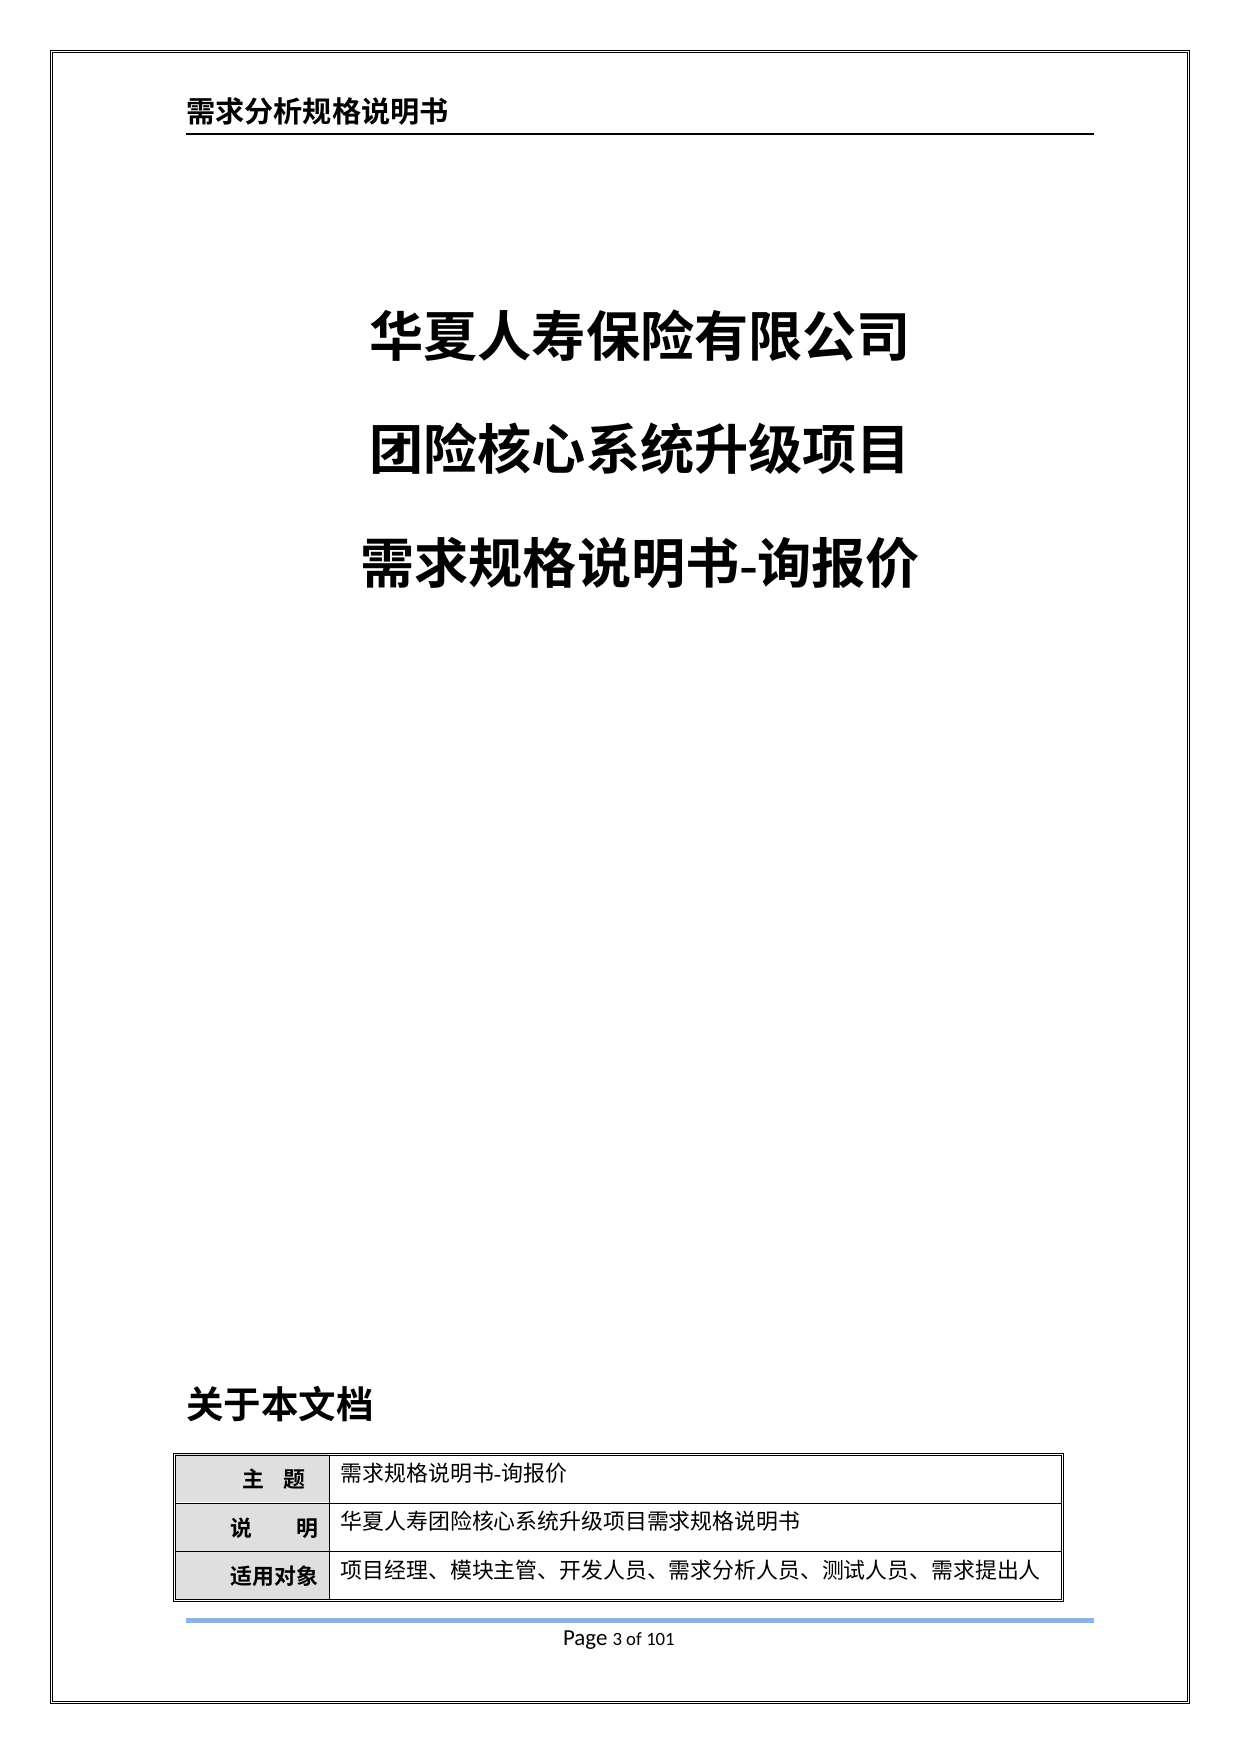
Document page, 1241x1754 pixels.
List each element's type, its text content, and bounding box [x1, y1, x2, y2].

table_cell 适用对象 [176, 1552, 329, 1599]
subtitle 关于本文档 [186, 1371, 1094, 1436]
text 团险核心系统升级项目 [186, 397, 1094, 495]
table_cell 说 明 [176, 1504, 329, 1551]
table_cell 华夏人寿团险核心系统升级项目需求规格说明书 [330, 1504, 1061, 1551]
text 需求规格说明书-询报价 [186, 511, 1094, 609]
table_header 需求规格说明书-询报价 [330, 1456, 1061, 1502]
table_cell 项目经理、模块主管、开发人员、需求分析人员、测试人员、需求提出人 [330, 1552, 1061, 1599]
table_header 主 题 [176, 1456, 329, 1502]
text 华夏人寿保险有限公司 [186, 284, 1094, 381]
